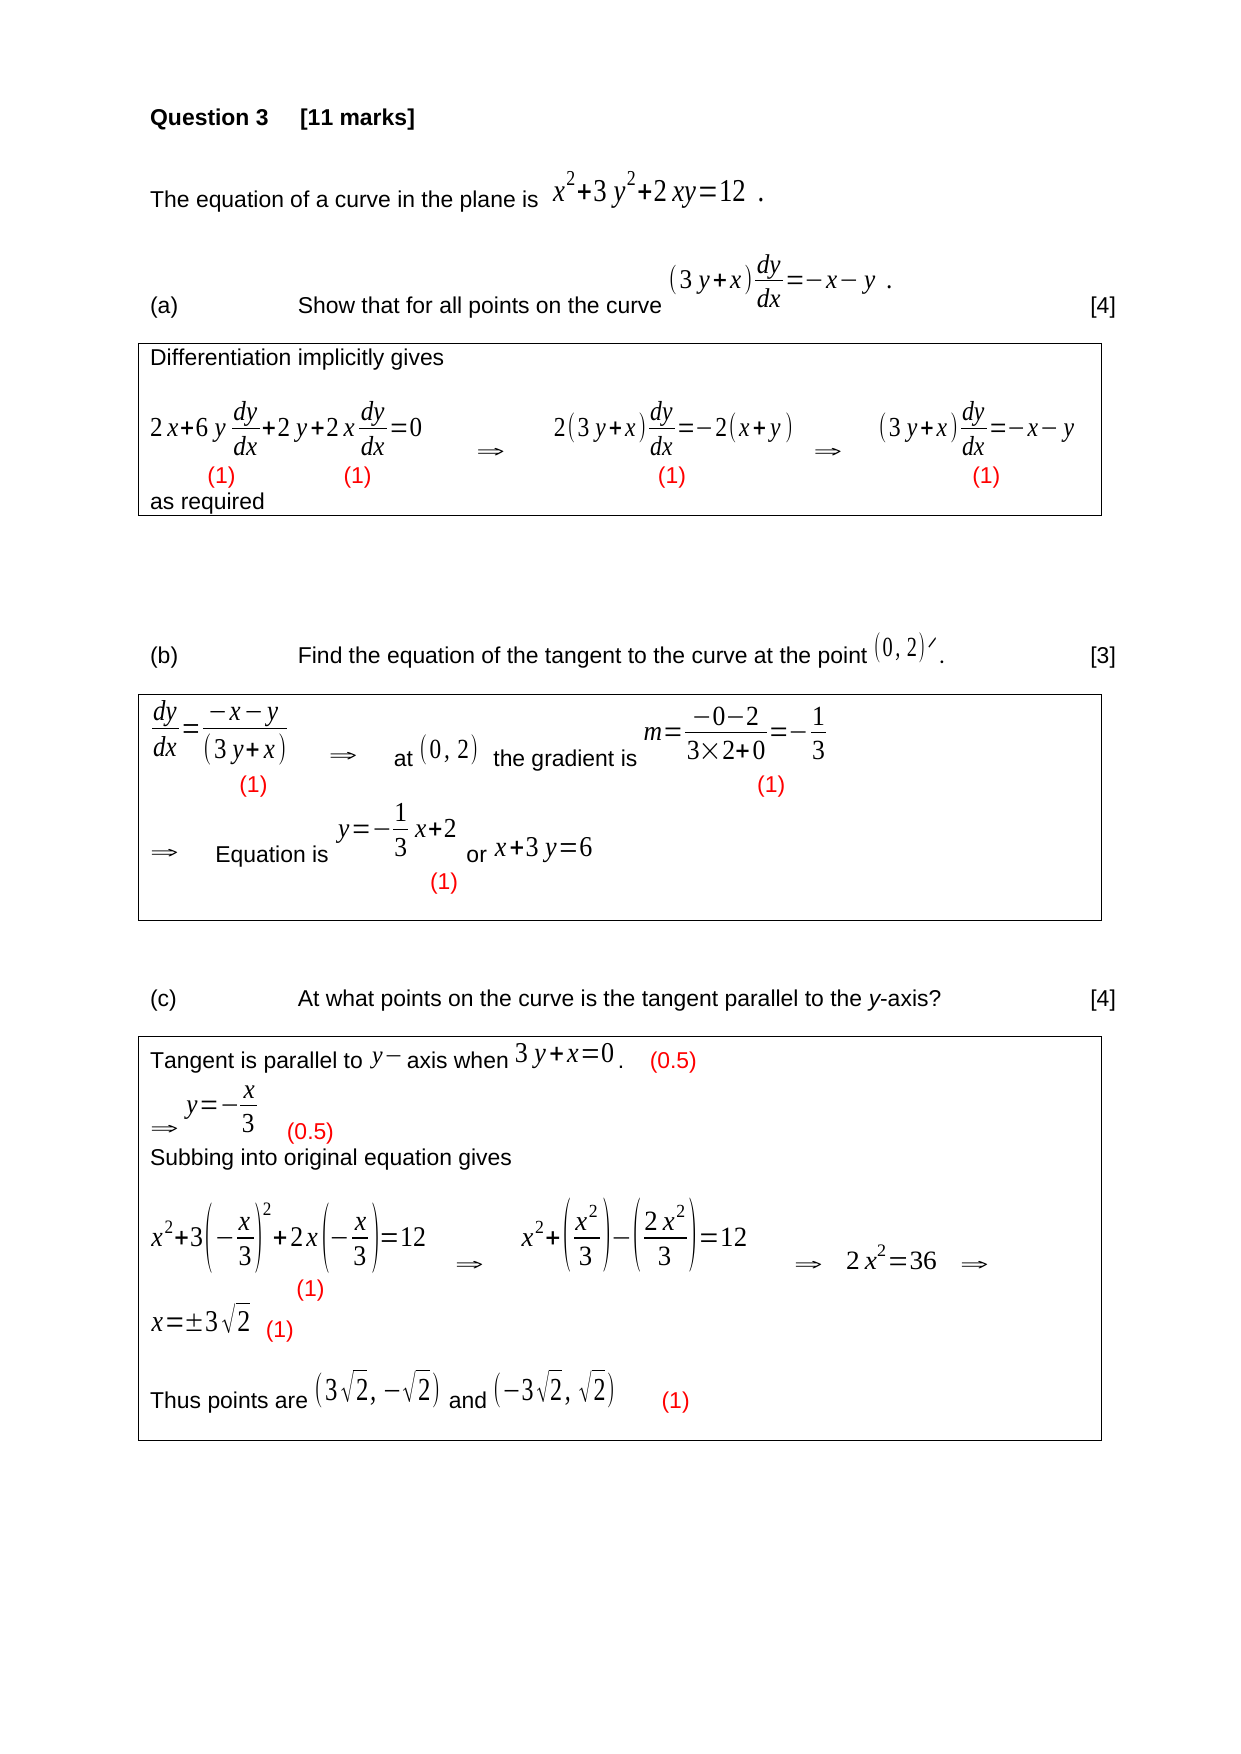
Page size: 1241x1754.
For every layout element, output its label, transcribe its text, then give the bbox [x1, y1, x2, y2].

text (c) At what points on the curve is the tangent parallel to the y-axis? [4] [150, 985, 1090, 1011]
table_header at the gradient is (1) (1) Equation is or (1) [139, 695, 1101, 920]
text (b) Find the equation of the tangent to the curve at the point . [3] [150, 630, 1090, 669]
text (a) Show that for all points on the curve [4] [150, 249, 1090, 318]
table_header Tangent is parallel to axis when . (0.5) (0.5) Subbing into original equation gives (1) (1) Thus points are and (1) [139, 1037, 1101, 1440]
text The equation of a curve in the plane is [150, 167, 1090, 212]
text Question 3 [11 marks] [150, 103, 1090, 130]
table_header Differentiation implicitly gives (1) (1) (1) (1) as required [139, 344, 1101, 514]
